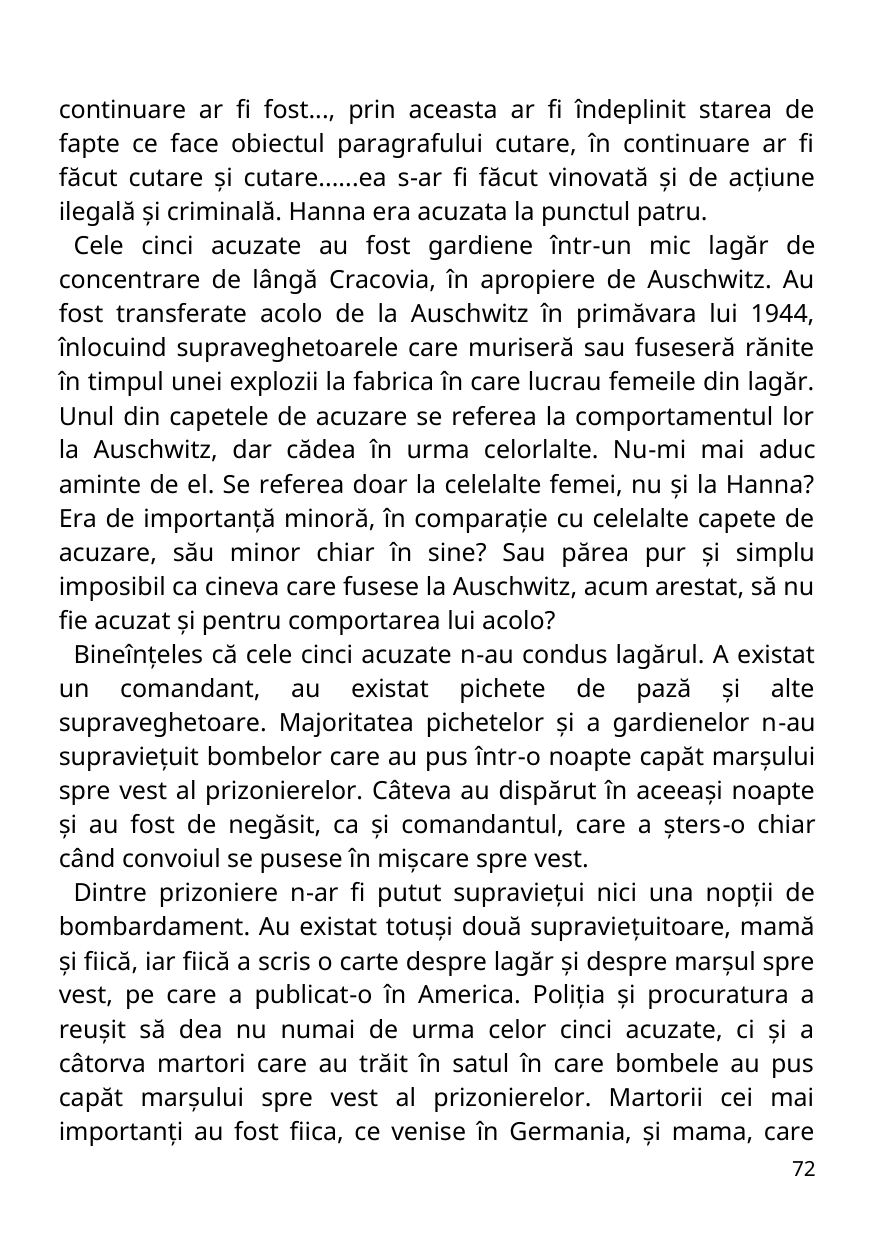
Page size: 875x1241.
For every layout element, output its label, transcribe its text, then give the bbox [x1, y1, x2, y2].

text Cele cinci acuzate au fost gardiene într-un mic lagăr de concentrare de lângă Cracovia, în apropiere de Auschwitz. Au fost transferate acolo de la Auschwitz în primăvara lui 1944, înlocuind supraveghetoarele care muriseră sau fuseseră rănite în timpul unei explozii la fabrica în care lucrau femeile din lagăr. Unul din capetele de acuzare se referea la comportamentul lor la Auschwitz, dar cădea în urma celorlalte. Nu-mi mai aduc aminte de el. Se referea doar la celelalte femei, nu şi la Hanna? Era de importanţă minoră, în comparaţie cu celelalte capete de acuzare, său minor chiar în sine? Sau părea pur şi simplu imposibil ca cineva care fusese la Auschwitz, acum arestat, să nu fie acuzat şi pentru comportarea lui acolo? [58, 228, 816, 637]
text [58, 875, 816, 1147]
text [58, 92, 816, 228]
text Bineînţeles că cele cinci acuzate n-au condus lagărul. A existat un comandant, au existat pichete de pază şi alte supraveghetoare. Majoritatea pichetelor şi a gardienelor n-au supravieţuit bombelor care au pus într-o noapte capăt marşului spre vest al prizonierelor. Câteva au dispărut în aceeaşi noapte şi au fost de negăsit, ca şi comandantul, care a şters-o chiar când convoiul se pusese în mişcare spre vest. [58, 637, 816, 875]
